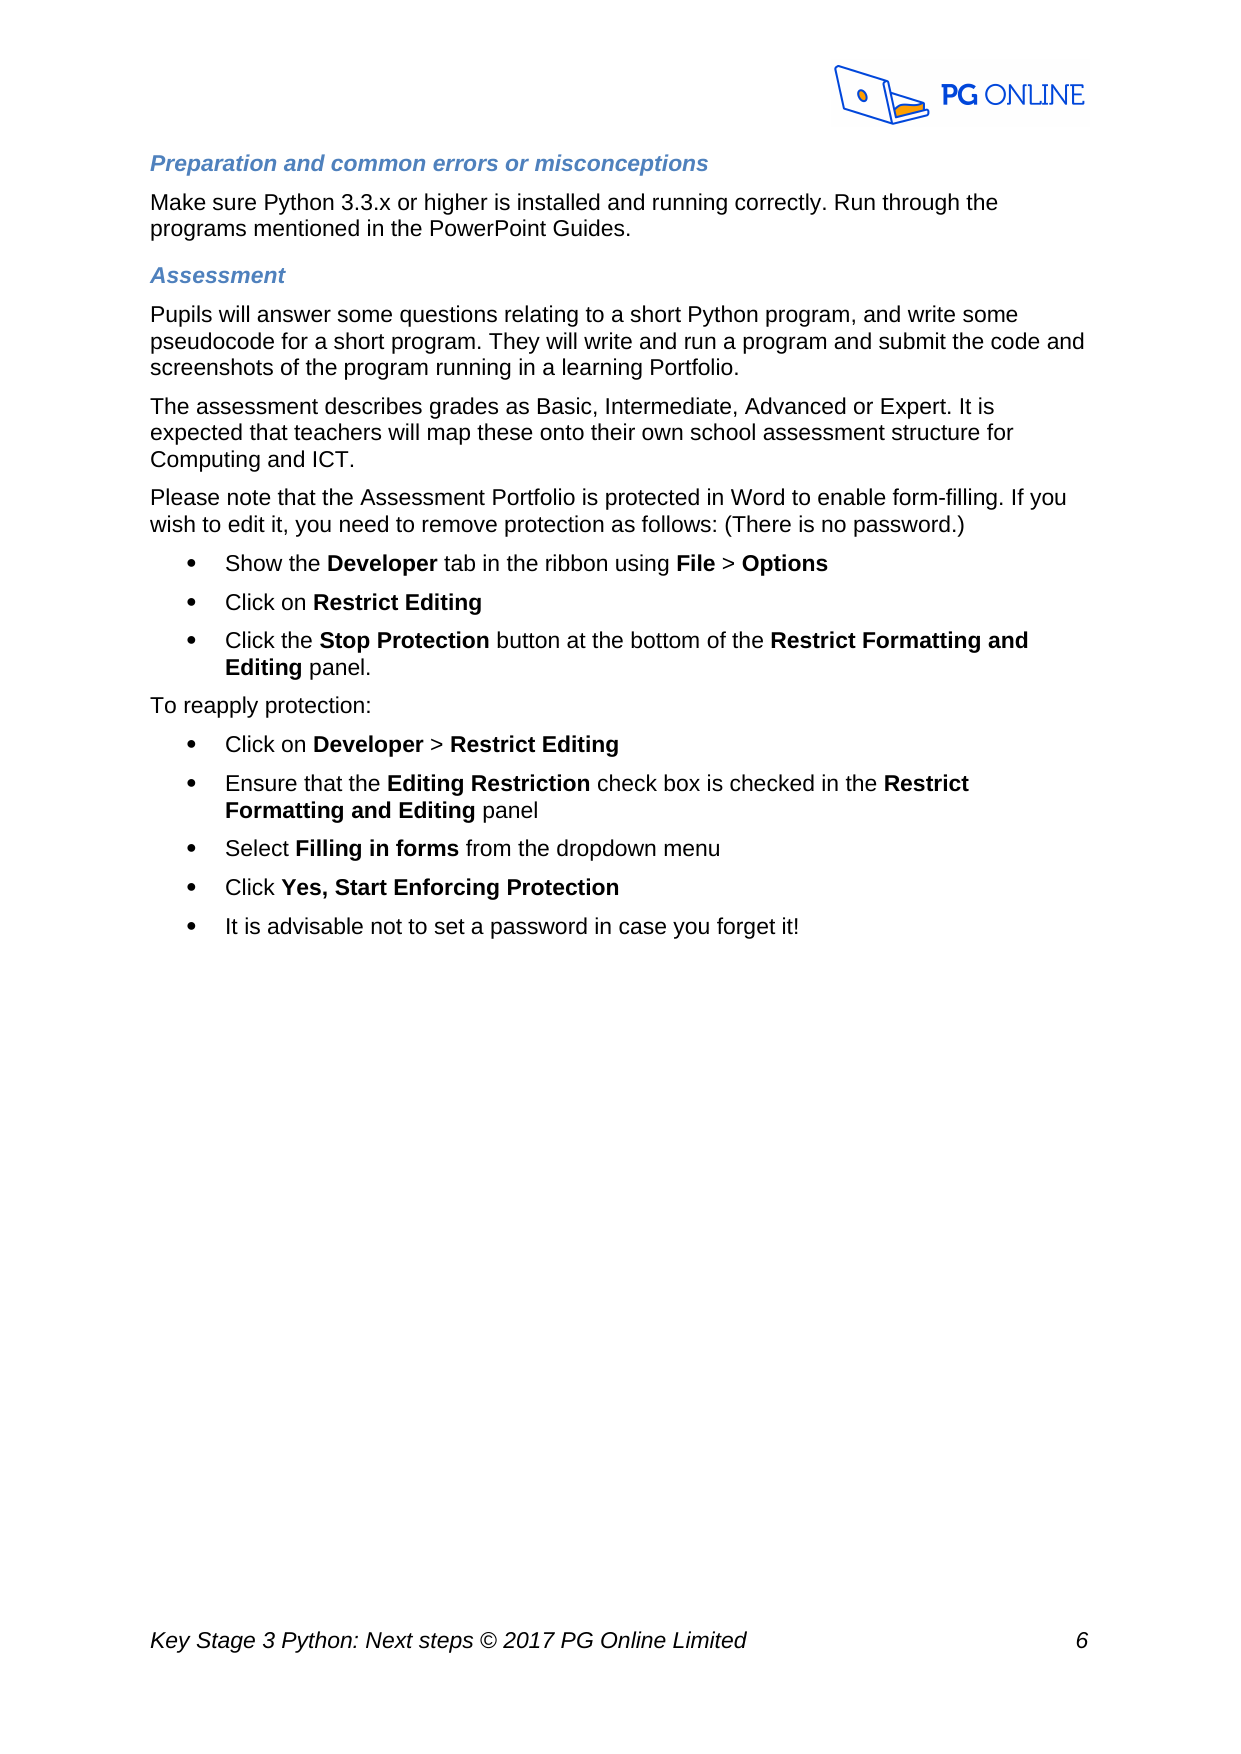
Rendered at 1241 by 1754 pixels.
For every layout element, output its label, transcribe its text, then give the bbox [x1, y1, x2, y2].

text Pupils will answer some questions relating to a short Python program, and write some pseudocode for a short program. They will write and run a program and submit the code and screenshots of the program running in a learning Portfolio. [150, 301, 1090, 380]
subtitle Preparation and common errors or misconceptions [150, 150, 1090, 176]
picture [830, 59, 1091, 127]
list Select Filling in forms from the dropdown menu [187, 835, 1090, 862]
list Click the Stop Protection button at the bottom of the Restrict Formatting and Editing panel. [187, 627, 1090, 680]
text Make sure Python 3.3.x or higher is installed and running correctly. Run through the programs mentioned in the PowerPoint Guides. [150, 189, 1090, 242]
list Click on Restrict Editing [187, 588, 1090, 615]
list Click Yes, Start Enforcing Protection [187, 874, 1090, 901]
subtitle Assessment [150, 262, 1090, 289]
list Click on Developer > Restrict Editing [187, 731, 1090, 758]
text The assessment describes grades as Basic, Intermediate, Advanced or Expert. It is expected that teachers will map these onto their own school assessment structure for Computing and ICT. [150, 393, 1090, 472]
text Please note that the Assessment Portfolio is protected in Word to enable form-filling. If you wish to edit it, you need to remove protection as follows: (There is no password.) [150, 484, 1090, 537]
list Ensure that the Editing Restriction check box is checked in the Restrict Formatting and Editing panel [187, 770, 1090, 823]
text To reapply protection: [150, 692, 1090, 719]
list Show the Developer tab in the ribbon using File > Options [187, 549, 1090, 576]
list It is advisable not to set a password in case you forget it! [187, 913, 1090, 939]
